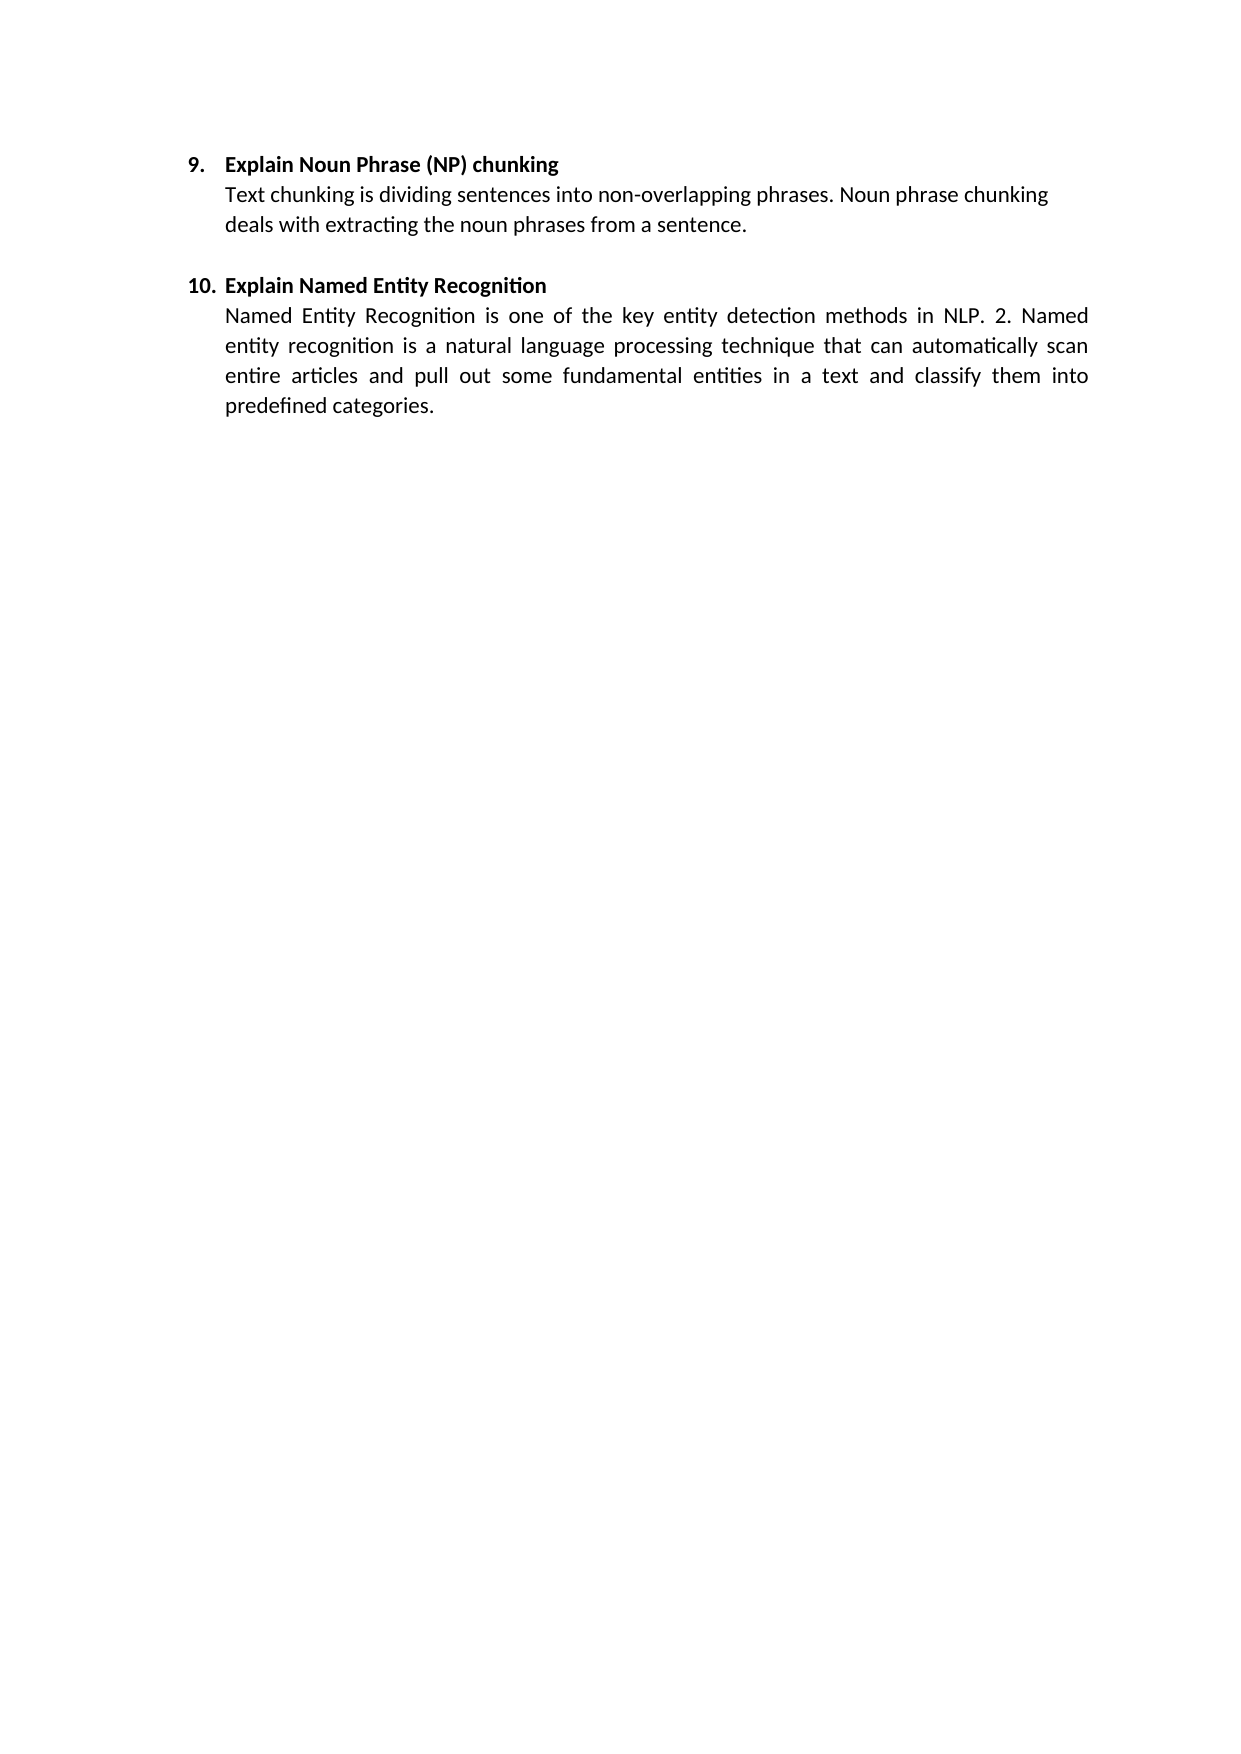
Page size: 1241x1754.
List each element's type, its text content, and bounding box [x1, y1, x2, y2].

list Text chunking is dividing sentences into non-overlapping phrases. Noun phrase chunking deals with extracting the noun phrases from a sentence. [225, 180, 1090, 238]
list Explain Named Entity Recognition [187, 271, 1090, 299]
list Named Entity Recognition is one of the key entity detection methods in NLP. 2. Named entity recognition is a natural language processing technique that can automatically scan entire articles and pull out some fundamental entities in a text and classify them into predefined categories. [225, 301, 1090, 420]
list Explain Noun Phrase (NP) chunking [187, 150, 1090, 178]
